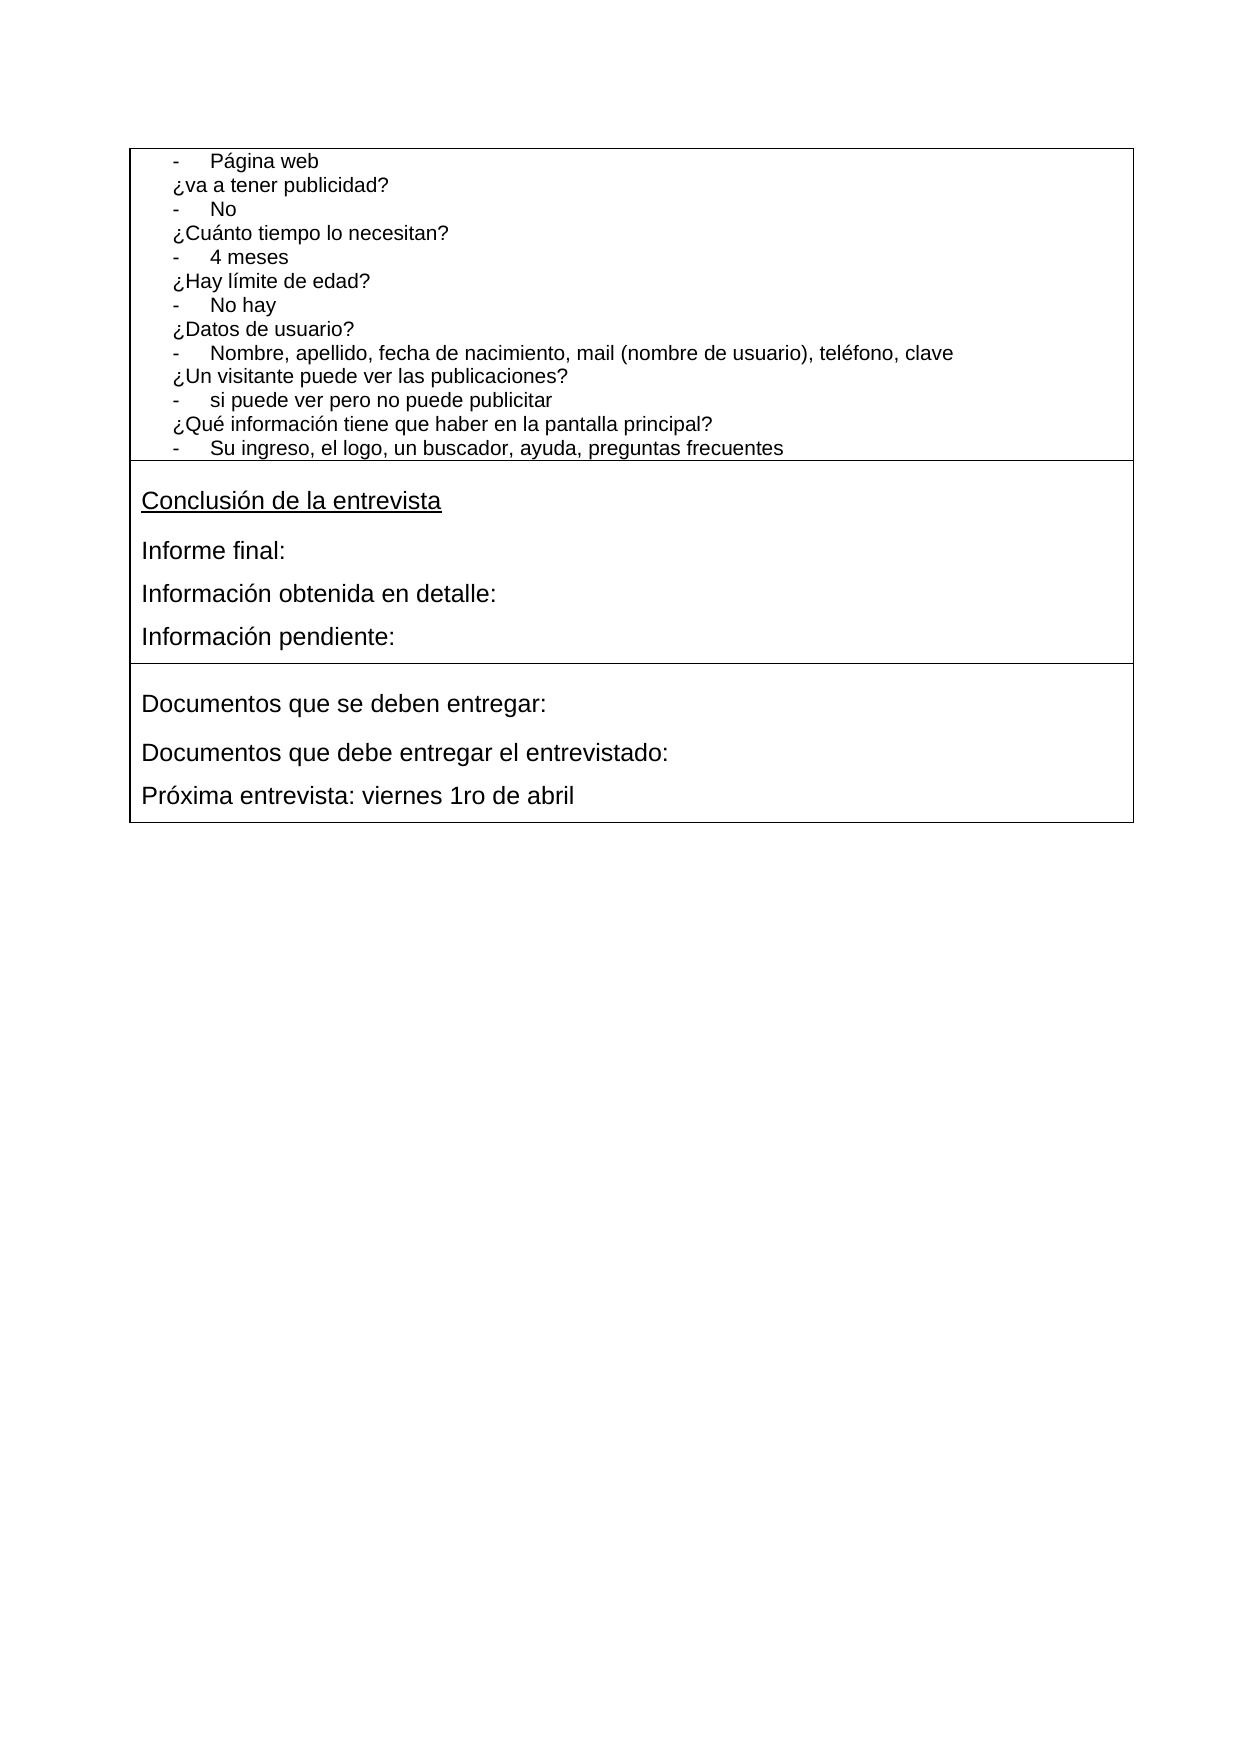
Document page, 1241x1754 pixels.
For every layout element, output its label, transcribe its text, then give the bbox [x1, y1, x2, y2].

table_cell Documentos que se deben entregar: Documentos que debe entregar el entrevistado: Próxima entrevista: viernes 1ro de abril [131, 664, 1133, 822]
table_cell Conclusión de la entrevista Informe final: Información obtenida en detalle: Información pendiente: [131, 461, 1133, 663]
